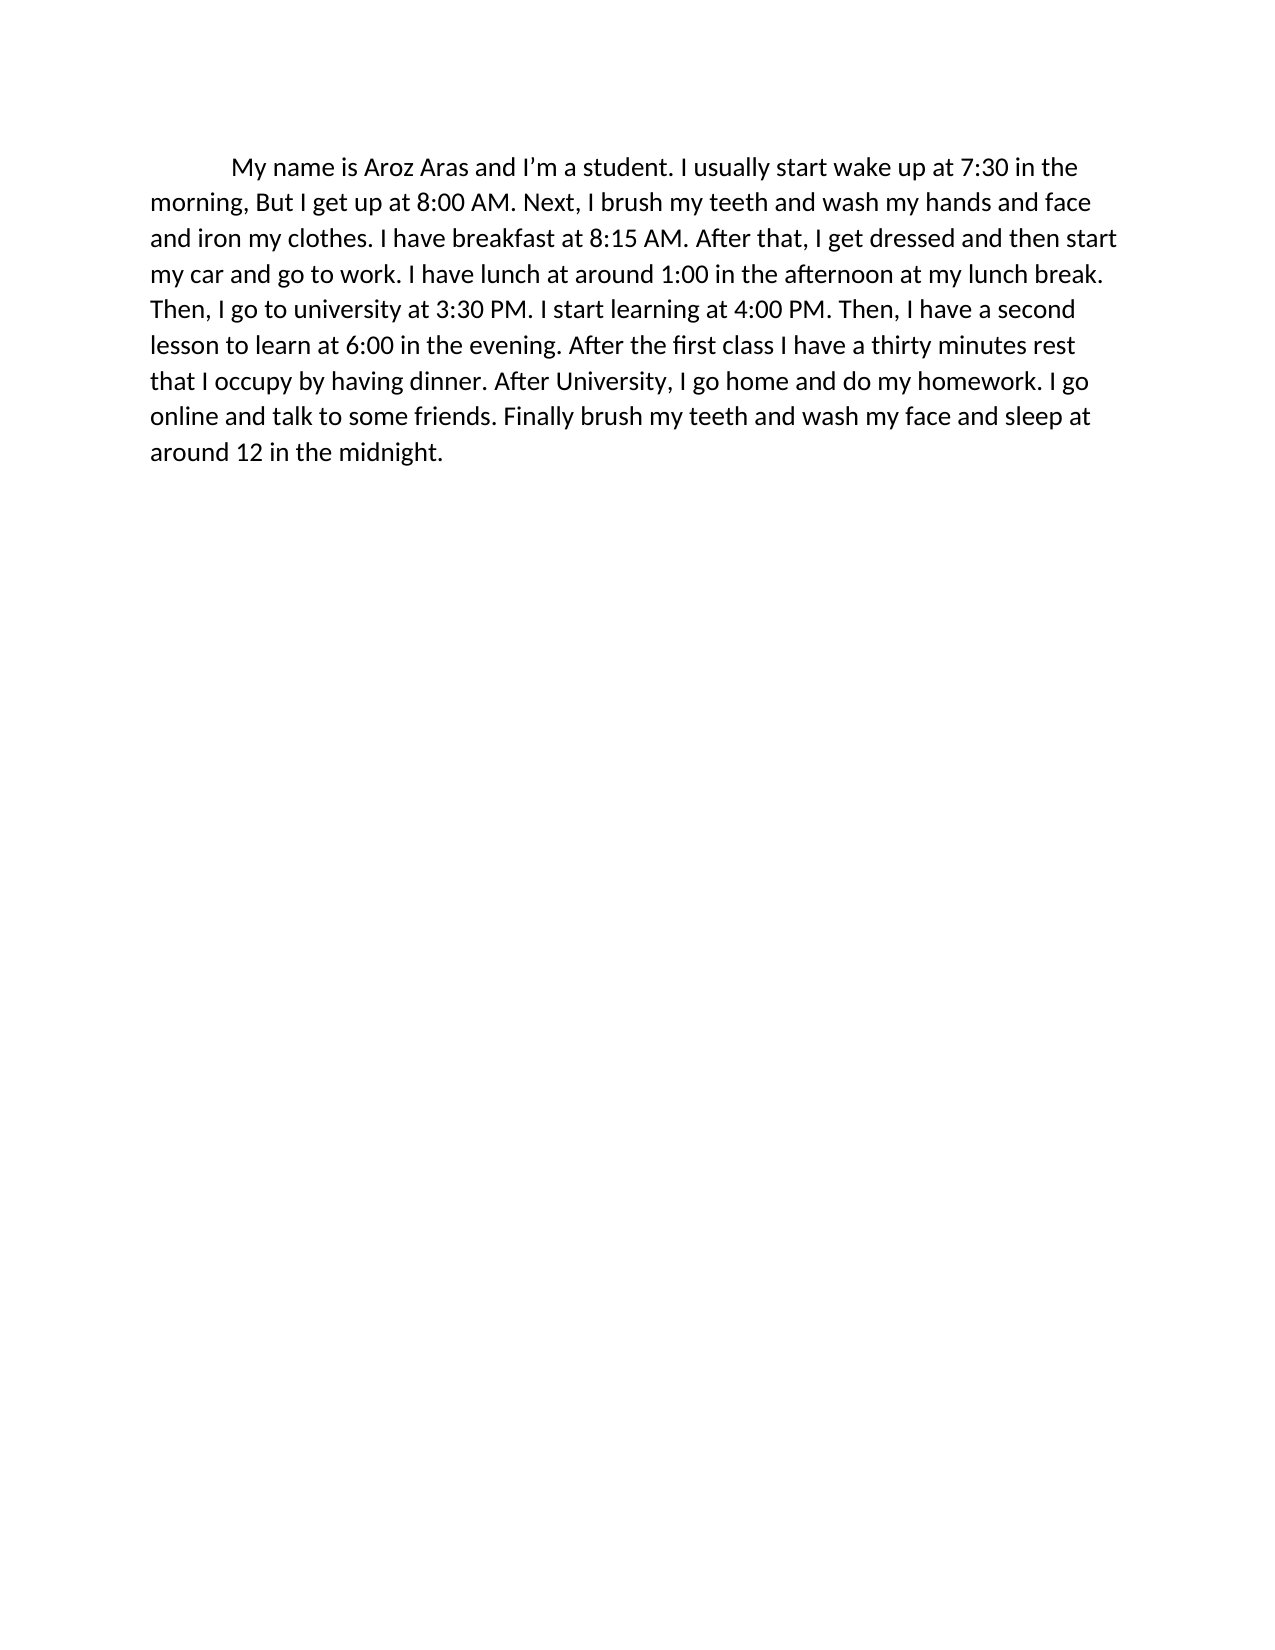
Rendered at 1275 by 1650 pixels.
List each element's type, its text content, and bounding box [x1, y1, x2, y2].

text My name is Aroz Aras and I’m a student. I usually start wake up at 7:30 in the morning, But I get up at 8:00 AM. Next, I brush my teeth and wash my hands and face and iron my clothes. I have breakfast at 8:15 AM. After that, I get dressed and then start my car and go to work. I have lunch at around 1:00 in the afternoon at my lunch break. Then, I go to university at 3:30 PM. I start learning at 4:00 PM. Then, I have a second lesson to learn at 6:00 in the evening. After the first class I have a thirty minutes rest that I occupy by having dinner. After University, I go home and do my homework. I go online and talk to some friends. Finally brush my teeth and wash my face and sleep at around 12 in the midnight. [150, 150, 1125, 468]
